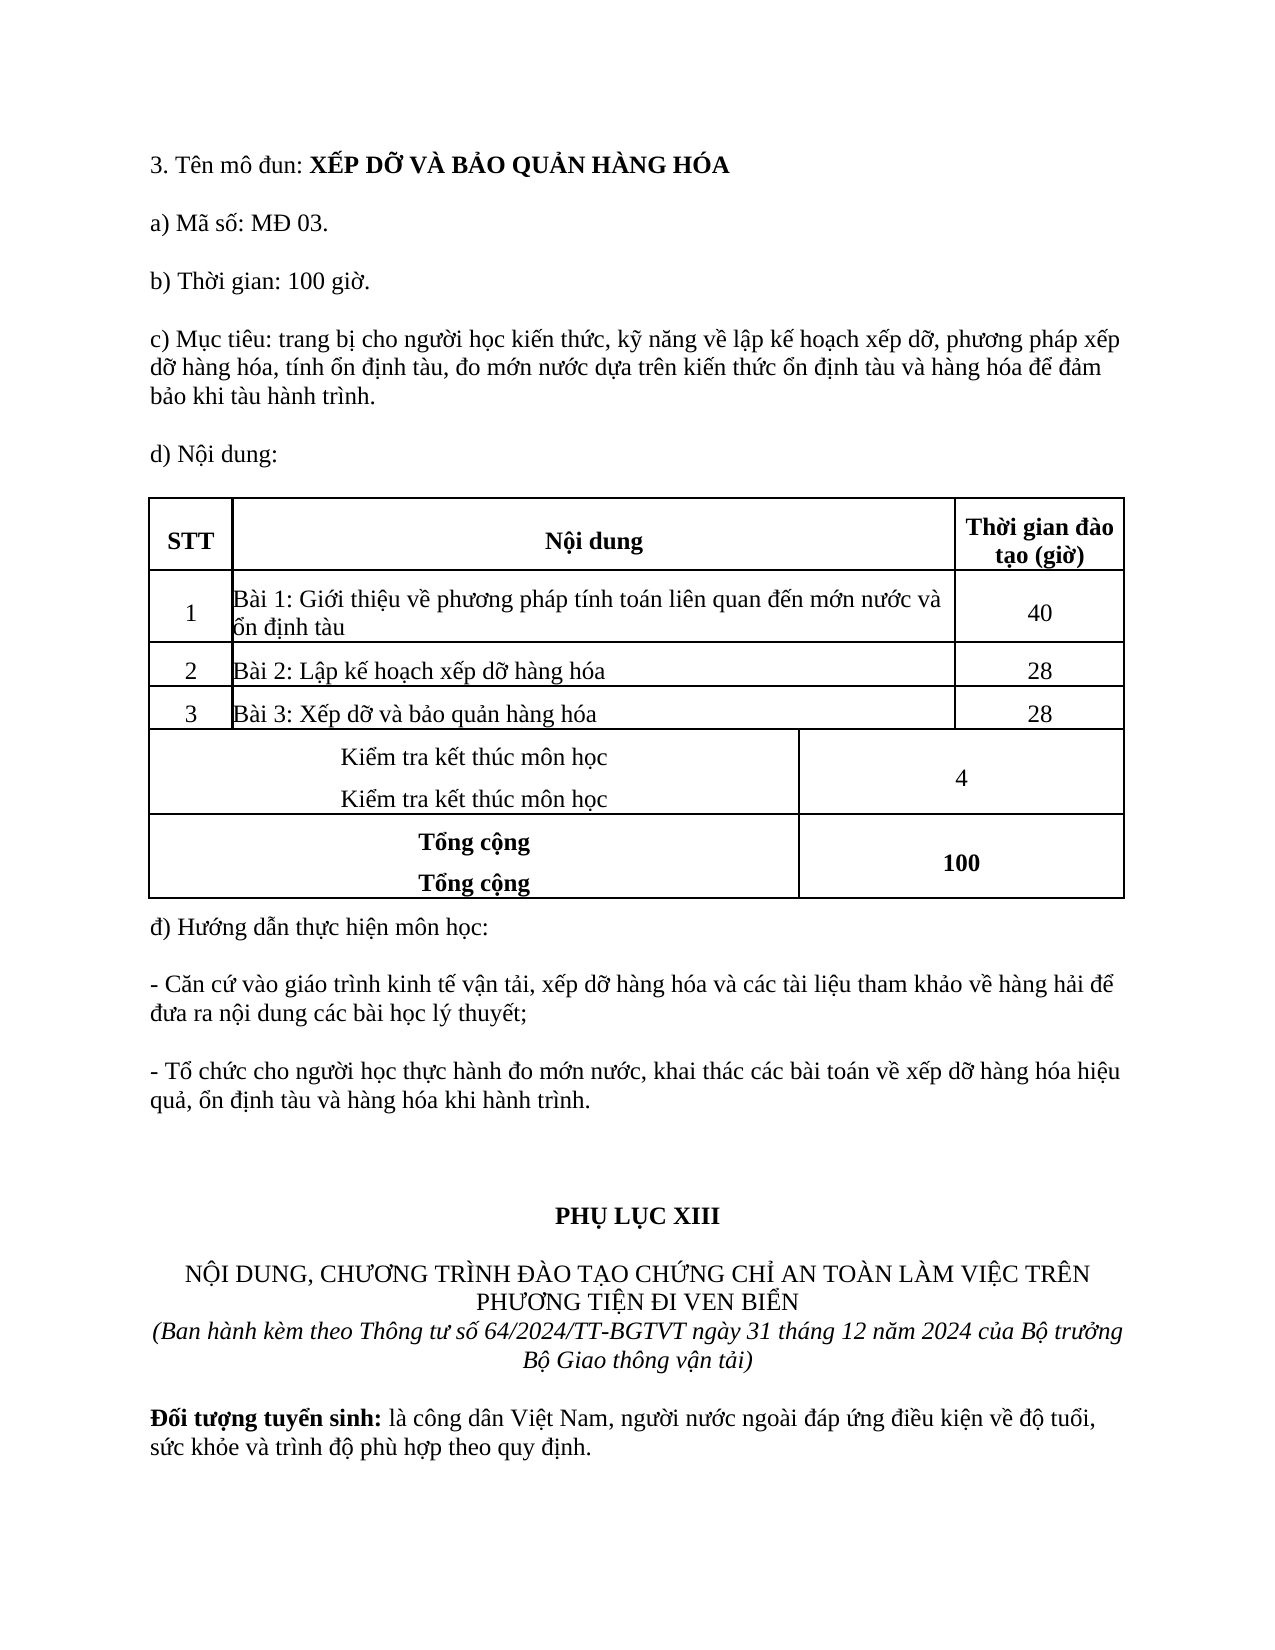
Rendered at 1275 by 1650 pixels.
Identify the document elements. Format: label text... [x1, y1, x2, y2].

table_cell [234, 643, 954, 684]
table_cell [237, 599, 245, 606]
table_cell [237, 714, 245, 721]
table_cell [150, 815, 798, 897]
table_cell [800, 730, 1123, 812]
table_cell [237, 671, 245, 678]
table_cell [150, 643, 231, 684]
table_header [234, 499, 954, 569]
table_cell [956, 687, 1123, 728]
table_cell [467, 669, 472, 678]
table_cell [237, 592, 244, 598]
text PHỤ LỤC XIII [150, 1201, 1125, 1229]
text NỘI DUNG, CHƯƠNG TRÌNH ĐÀO TẠO CHỨNG CHỈ AN TOÀN LÀM VIỆC TRÊN PHƯƠNG TIỆN ĐI VEN BIỂN (Ban hành kèm theo Thông tư số 64/2024/TT-BGTVT ngày 31 tháng 12 năm 2024 của Bộ trưởng Bộ Giao thông vận tải) [150, 1259, 1125, 1374]
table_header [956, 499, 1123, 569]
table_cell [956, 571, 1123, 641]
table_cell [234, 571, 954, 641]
text 3. Tên mô đun: XẾP DỠ VÀ BẢO QUẢN HÀNG HÓA [150, 150, 1125, 179]
text đ) Hướng dẫn thực hiện môn học: [150, 912, 1125, 940]
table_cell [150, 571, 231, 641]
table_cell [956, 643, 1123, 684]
text c) Mục tiêu: trang bị cho người học kiến thức, kỹ năng về lập kế hoạch xếp dỡ, phương pháp xếp dỡ hàng hóa, tính ổn định tàu, đo mớn nước dựa trên kiến thức ổn định tàu và hàng hóa để đảm bảo khi tàu hành trình. [150, 324, 1125, 410]
text - Căn cứ vào giáo trình kinh tế vận tải, xếp dỡ hàng hóa và các tài liệu tham khảo về hàng hải để đưa ra nội dung các bài học lý thuyết; [150, 969, 1125, 1027]
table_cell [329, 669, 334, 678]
text - Tổ chức cho người học thực hành đo mớn nước, khai thác các bài toán về xếp dỡ hàng hóa hiệu quả, ổn định tàu và hàng hóa khi hành trình. [150, 1056, 1125, 1114]
text b) Thời gian: 100 giờ. [150, 266, 1125, 294]
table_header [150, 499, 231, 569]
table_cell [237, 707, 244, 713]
text Đối tượng tuyển sinh: là công dân Việt Nam, người nước ngoài đáp ứng điều kiện về độ tuổi, sức khỏe và trình độ phù hợp theo quy định. [150, 1403, 1125, 1460]
text d) Nội dung: [150, 439, 1125, 468]
text a) Mã số: MĐ 03. [150, 208, 1125, 237]
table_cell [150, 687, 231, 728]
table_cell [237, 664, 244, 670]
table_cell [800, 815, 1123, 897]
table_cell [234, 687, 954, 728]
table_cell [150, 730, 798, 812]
